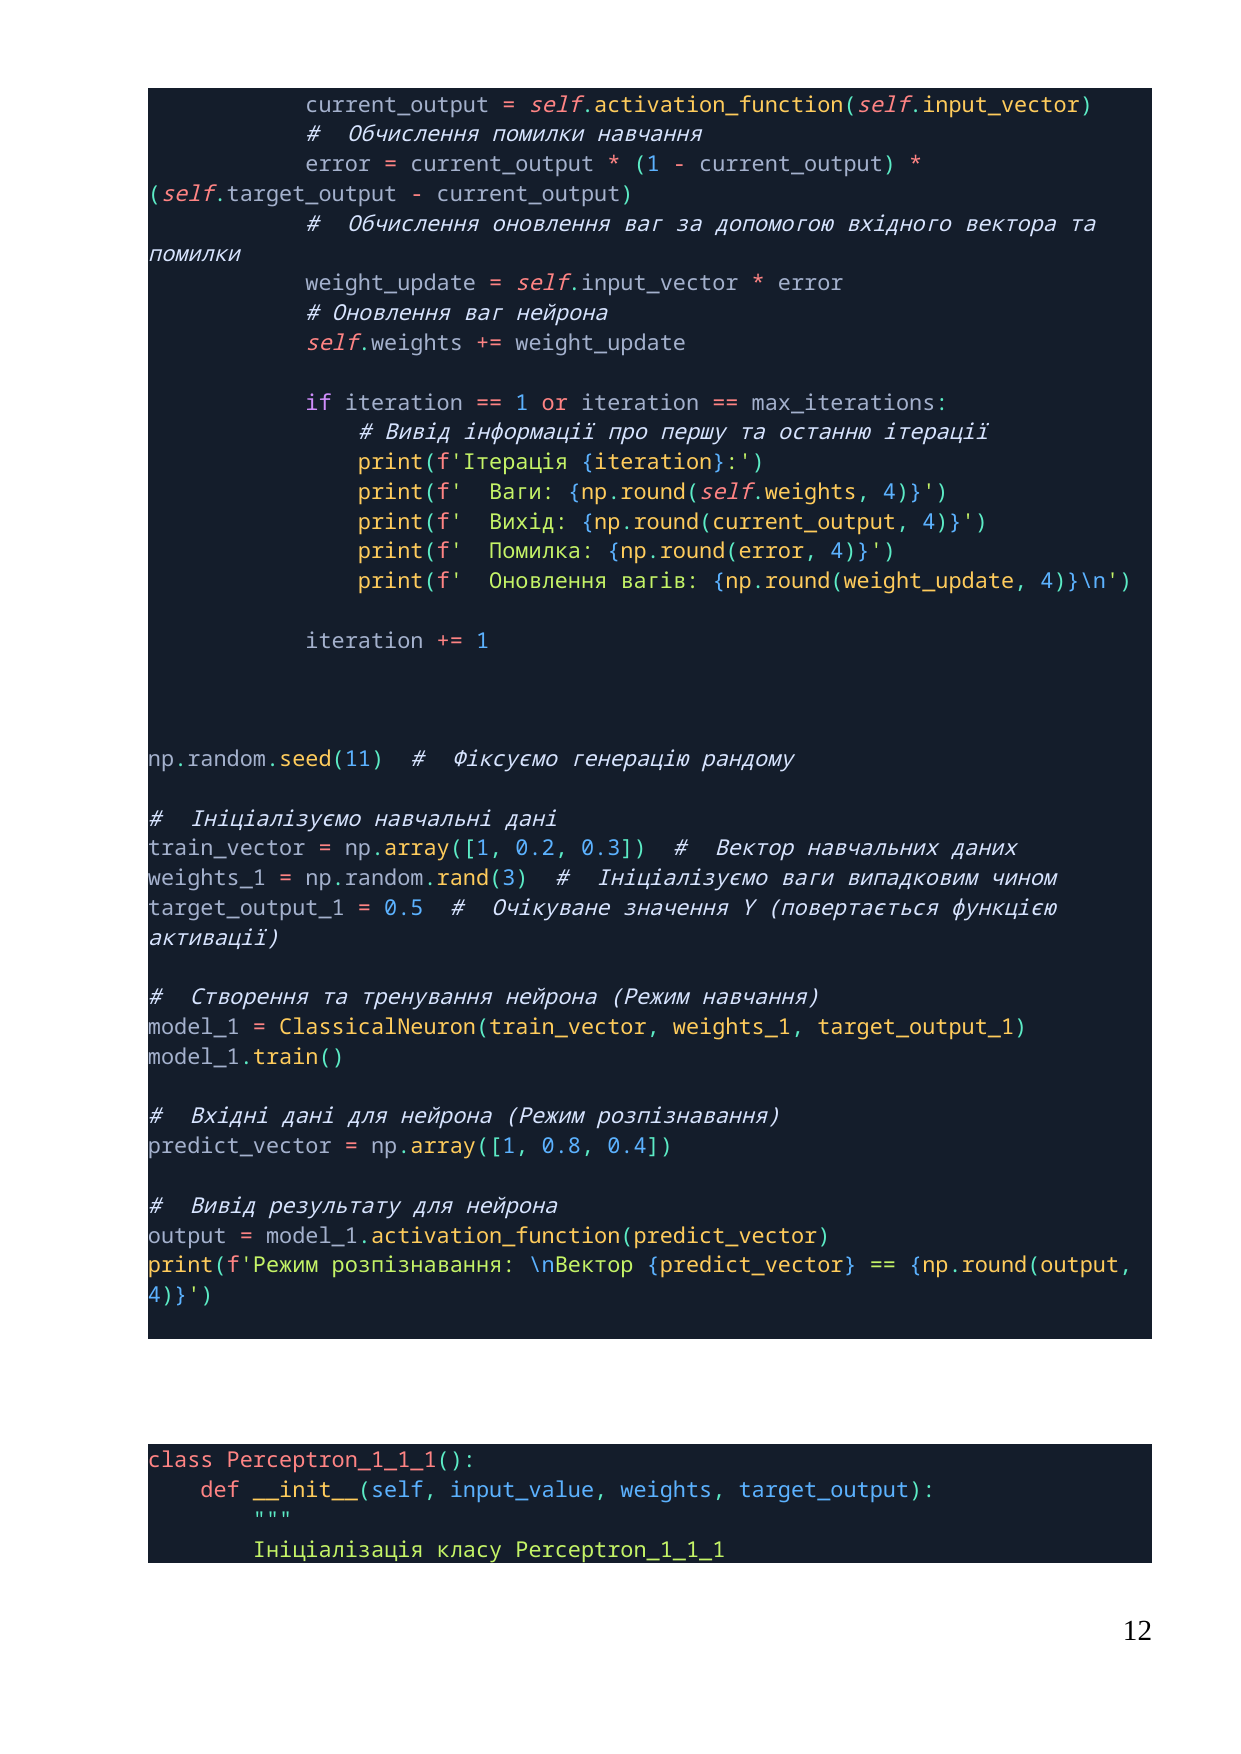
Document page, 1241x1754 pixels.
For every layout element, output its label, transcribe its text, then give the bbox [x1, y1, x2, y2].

text target_output_1 = 0.5 # Очікуване значення Y (повертається функцією активації) [148, 892, 1152, 951]
text """ [148, 1504, 1152, 1534]
text # Оновлення ваг нейрона [148, 297, 1152, 327]
text print(f' Помилка: {np.round(error, 4)}') [148, 535, 1152, 565]
text def __init__(self, input_value, weights, target_output): [148, 1474, 1152, 1504]
text Ініціалізація класу Perceptron_1_1_1 [148, 1534, 1152, 1563]
text self.weights += weight_update [148, 327, 1152, 357]
text train_vector = np.array([1, 0.2, 0.3]) # Вектор навчальних даних [148, 832, 1152, 862]
text # Ініціалізуємо навчальні дані [148, 802, 1152, 832]
text # Обчислення оновлення ваг за допомогою вхідного вектора та помилки [148, 208, 1152, 267]
text # Створення та тренування нейрона (Режим навчання) [148, 981, 1152, 1011]
text weight_update = self.input_vector * error [148, 267, 1152, 297]
text predict_vector = np.array([1, 0.8, 0.4]) [148, 1130, 1152, 1160]
text model_1 = ClassicalNeuron(train_vector, weights_1, target_output_1) [148, 1011, 1152, 1041]
text # Обчислення помилки навчання [148, 118, 1152, 148]
text weights_1 = np.random.rand(3) # Ініціалізуємо ваги випадковим чином [148, 862, 1152, 892]
text output = model_1.activation_function(predict_vector) [148, 1219, 1152, 1249]
text np.random.seed(11) # Фіксуємо генерацію рандому [148, 743, 1152, 773]
text if iteration == 1 or iteration == max_iterations: [148, 386, 1152, 416]
text iteration += 1 [148, 625, 1152, 654]
text print(f' Ваги: {np.round(self.weights, 4)}') [148, 476, 1152, 506]
text error = current_output * (1 - current_output) * (self.target_output - current_output) [148, 148, 1152, 208]
text print(f'Ітерація {iteration}:') [148, 446, 1152, 476]
text current_output = self.activation_function(self.input_vector) [148, 88, 1152, 118]
text # Вивід інформації про першу та останню ітерації [148, 416, 1152, 446]
text # Вивід результату для нейрона [148, 1190, 1152, 1219]
text print(f' Вихід: {np.round(current_output, 4)}') [148, 506, 1152, 535]
text model_1.train() [148, 1041, 1152, 1071]
text class Perceptron_1_1_1(): [148, 1444, 1152, 1474]
text # Вхідні дані для нейрона (Режим розпізнавання) [148, 1100, 1152, 1130]
text print(f'Режим розпізнавання: \nВектор {predict_vector} == {np.round(output, 4)}') [148, 1249, 1152, 1309]
text print(f' Оновлення вагів: {np.round(weight_update, 4)}\n') [148, 565, 1152, 595]
